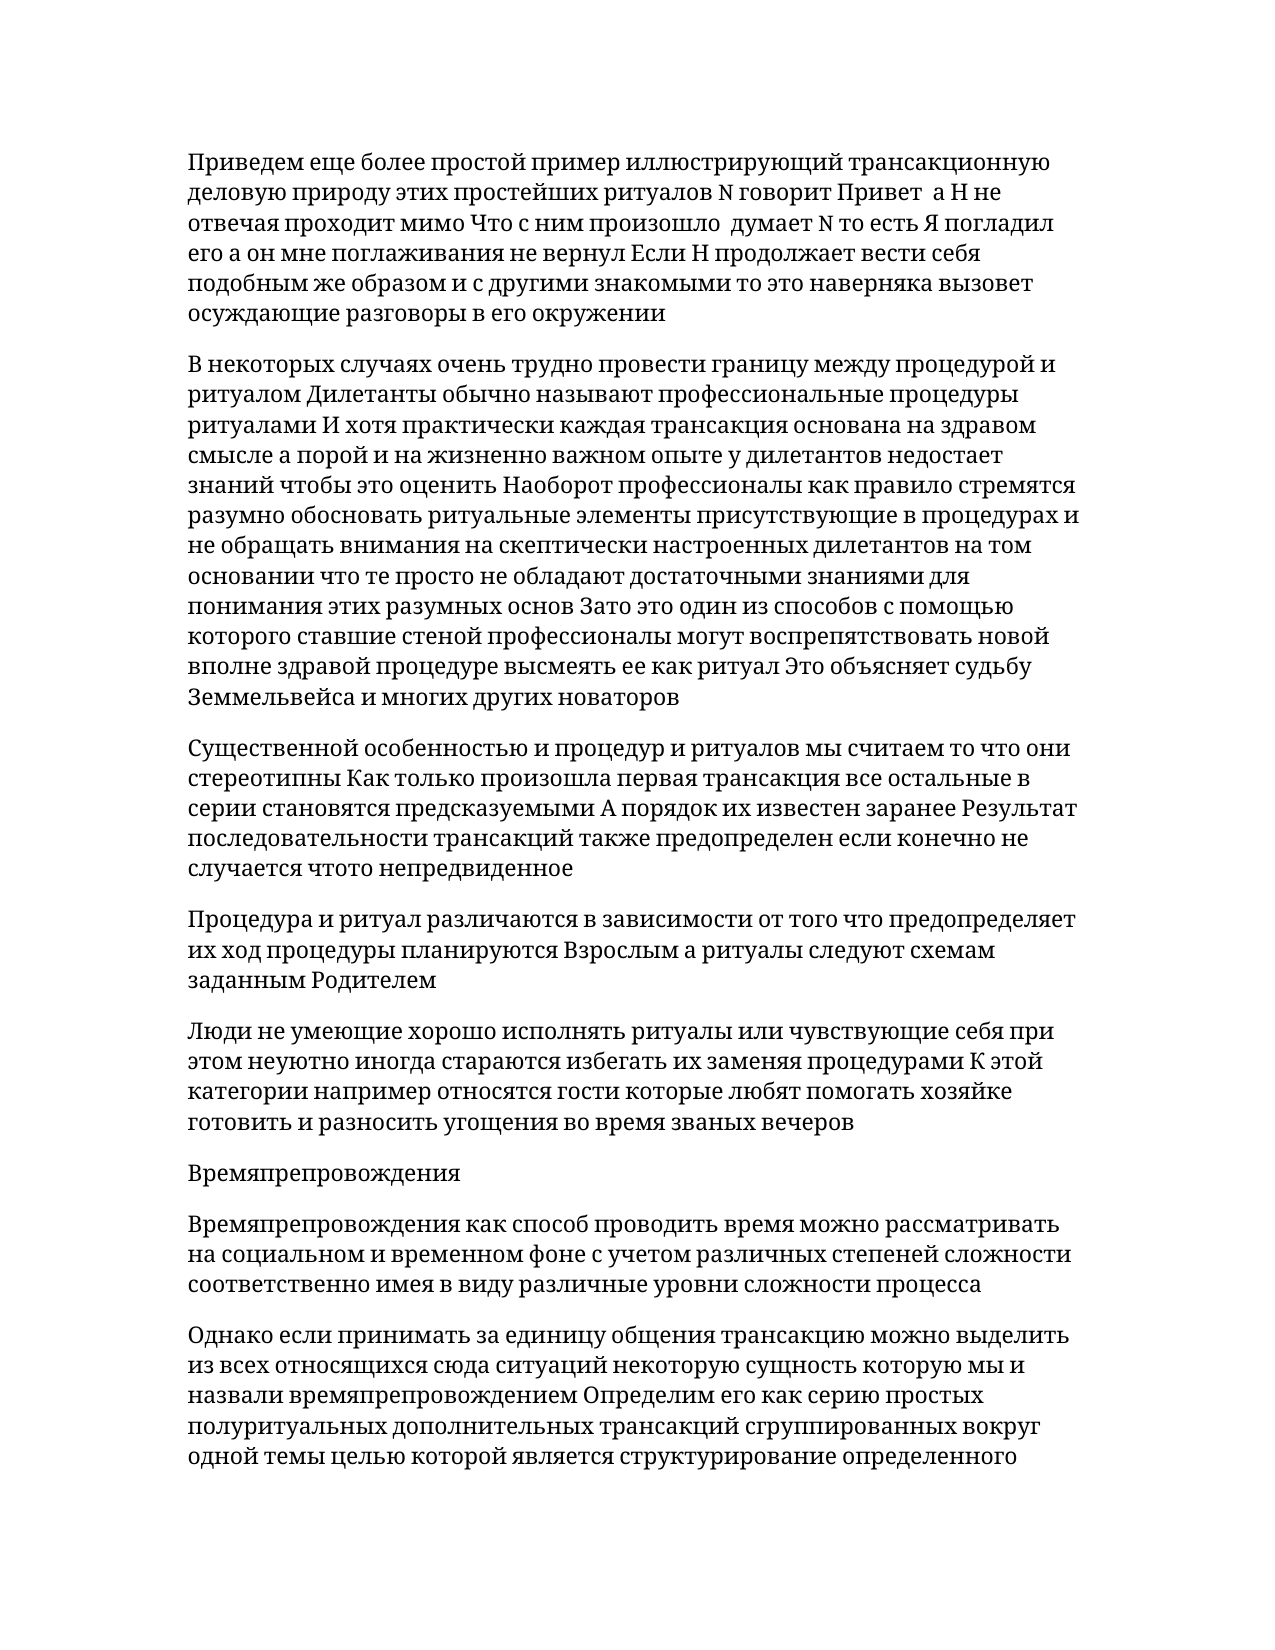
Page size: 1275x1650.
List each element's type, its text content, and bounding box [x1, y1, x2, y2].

text Существенной особенностью и процедур и ритуалов мы считаем то что они стереотипны Как только произошла первая трансакция все остальные в серии становятся предсказуемыми А порядок их известен заранее Результат последовательности трансакций также предопределен если конечно не случается чтото непредвиденное [187, 735, 1087, 883]
text В некоторых случаях очень трудно провести границу между процедурой и ритуалом Дилетанты обычно называют профессиональные процедуры ритуалами И хотя практически каждая трансакция основана на здравом смысле а порой и на жизненно важном опыте у дилетантов недостает знаний чтобы это оценить Наоборот профессионалы как правило стремятся разумно обосновать ритуальные элементы присутствующие в процедурах и не обращать внимания на скептически настроенных дилетантов на том основании что те просто не обладают достаточными знаниями для понимания этих разумных основ Зато это один из способов с помощью которого ставшие стеной профессионалы могут воспрепятствовать новой вполне здравой процедуре высмеять ее как ритуал Это объясняет судьбу Земмельвейса и многих других новаторов [187, 352, 1087, 711]
text Приведем еще более простой пример иллюстрирующий трансакционную деловую природу этих простейших ритуалов N говорит Привет а Н не отвечая проходит мимо Что с ним произошло думает N то есть Я погладил его а он мне поглаживания не вернул Если Н продолжает вести себя подобным же образом и с другими знакомыми то это наверняка вызовет осуждающие разговоры в его окружении [187, 150, 1087, 327]
text Процедура и ритуал различаются в зависимости от того что предопределяет их ход процедуры планируются Взрослым а ритуалы следуют схемам заданным Родителем [187, 907, 1087, 994]
text Времяпрепровождения [187, 1160, 1087, 1187]
text Люди не умеющие хорошо исполнять ритуалы или чувствующие себя при этом неуютно иногда стараются избегать их заменяя процедурами К этой категории например относятся гости которые любят помогать хозяйке готовить и разносить угощения во время званых вечеров [187, 1019, 1087, 1136]
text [187, 1323, 1087, 1470]
text Времяпрепровождения как способ проводить время можно рассматривать на социальном и временном фоне с учетом различных степеней сложности соответственно имея в виду различные уровни сложности процесса [187, 1211, 1087, 1298]
